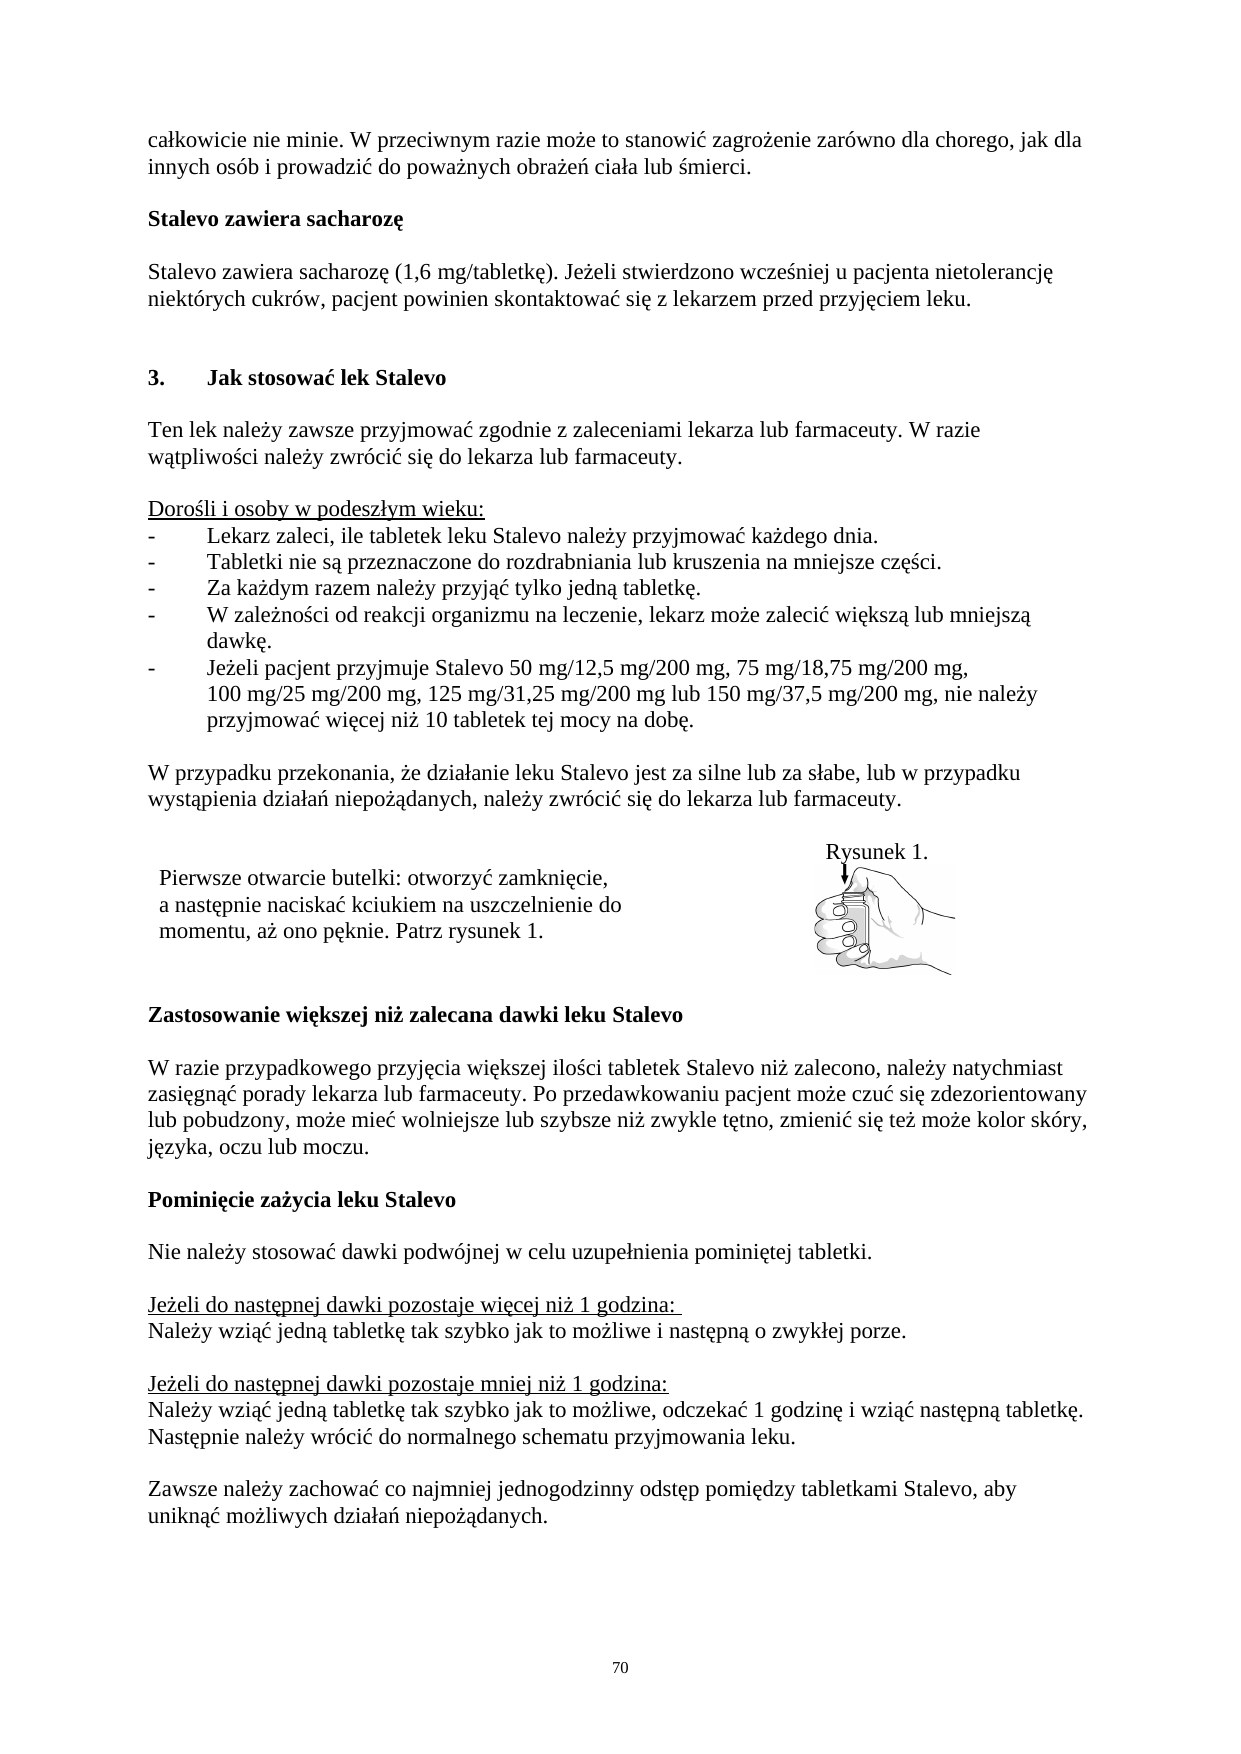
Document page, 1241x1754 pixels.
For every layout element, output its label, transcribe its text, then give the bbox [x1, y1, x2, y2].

text Stalevo zawiera sacharozę [148, 206, 1093, 232]
text Jeżeli do następnej dawki pozostaje więcej niż 1 godzina: [148, 1291, 1093, 1317]
text W przypadku przekonania, że działanie leku Stalevo jest za silne lub za słabe, lub w przypadku wystąpienia działań niepożądanych, należy zwrócić się do lekarza lub farmaceuty. [148, 759, 1093, 812]
text - Lekarz zaleci, ile tabletek leku Stalevo należy przyjmować każdego dnia. [148, 522, 1093, 548]
text Pominięcie zażycia leku Stalevo [148, 1186, 1093, 1212]
text - Tabletki nie są przeznaczone do rozdrabniania lub kruszenia na mniejsze części. [148, 548, 1093, 574]
table_header Rysunek 1. [677, 838, 1092, 975]
text - Jeżeli pacjent przyjmuje Stalevo 50 mg/12,5 mg/200 mg, 75 mg/18,75 mg/200 mg, 100 mg/25 mg/200 mg, 125 mg/31,25 mg/200 mg lub 150 mg/37,5 mg/200 mg, nie należy przyjmować więcej niż 10 tabletek tej mocy na dobę. [148, 653, 1093, 733]
text Nie należy stosować dawki podwójnej w celu uzupełnienia pominiętej tabletki. [148, 1238, 1093, 1265]
text - W zależności od reakcji organizmu na leczenie, lekarz może zalecić większą lub mniejszą dawkę. [148, 601, 1093, 653]
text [148, 126, 1093, 179]
picture [814, 864, 955, 975]
text Zawsze należy zachować co najmniej jednogodzinny odstęp pomiędzy tabletkami Stalevo, aby uniknąć możliwych działań niepożądanych. [148, 1476, 1093, 1528]
text - Za każdym razem należy przyjąć tylko jedną tabletkę. [148, 574, 1093, 601]
text Ten lek należy zawsze przyjmować zgodnie z zaleceniami lekarza lub farmaceuty. W razie wątpliwości należy zwrócić się do lekarza lub farmaceuty. [148, 416, 1093, 469]
text 3. Jak stosować lek Stalevo [148, 364, 1093, 390]
text Dorośli i osoby w podeszłym wieku: [148, 495, 1093, 522]
text Należy wziąć jedną tabletkę tak szybko jak to możliwe, odczekać 1 godzinę i wziąć następną tabletkę. Następnie należy wrócić do normalnego schematu przyjmowania leku. [148, 1396, 1093, 1449]
text W razie przypadkowego przyjęcia większej ilości tabletek Stalevo niż zalecono, należy natychmiast zasięgnąć porady lekarza lub farmaceuty. Po przedawkowaniu pacjent może czuć się zdezorientowany lub pobudzony, może mieć wolniejsze lub szybsze niż zwykle tętno, zmienić się też może kolor skóry, języka, oczu lub moczu. [148, 1054, 1093, 1159]
text Jeżeli do następnej dawki pozostaje mniej niż 1 godzina: [148, 1370, 1093, 1396]
table_header Pierwsze otwarcie butelki: otworzyć zamknięcie, a następnie naciskać kciukiem na uszczelnienie do momentu, aż ono pęknie. Patrz rysunek 1. [148, 838, 677, 975]
text Zastosowanie większej niż zalecana dawki leku Stalevo [148, 1001, 1093, 1027]
text Należy wziąć jedną tabletkę tak szybko jak to możliwe i następną o zwykłej porze. [148, 1317, 1093, 1344]
text Stalevo zawiera sacharozę (1,6 mg/tabletkę). Jeżeli stwierdzono wcześniej u pacjenta nietolerancję niektórych cukrów, pacjent powinien skontaktować się z lekarzem przed przyjęciem leku. [148, 258, 1093, 311]
